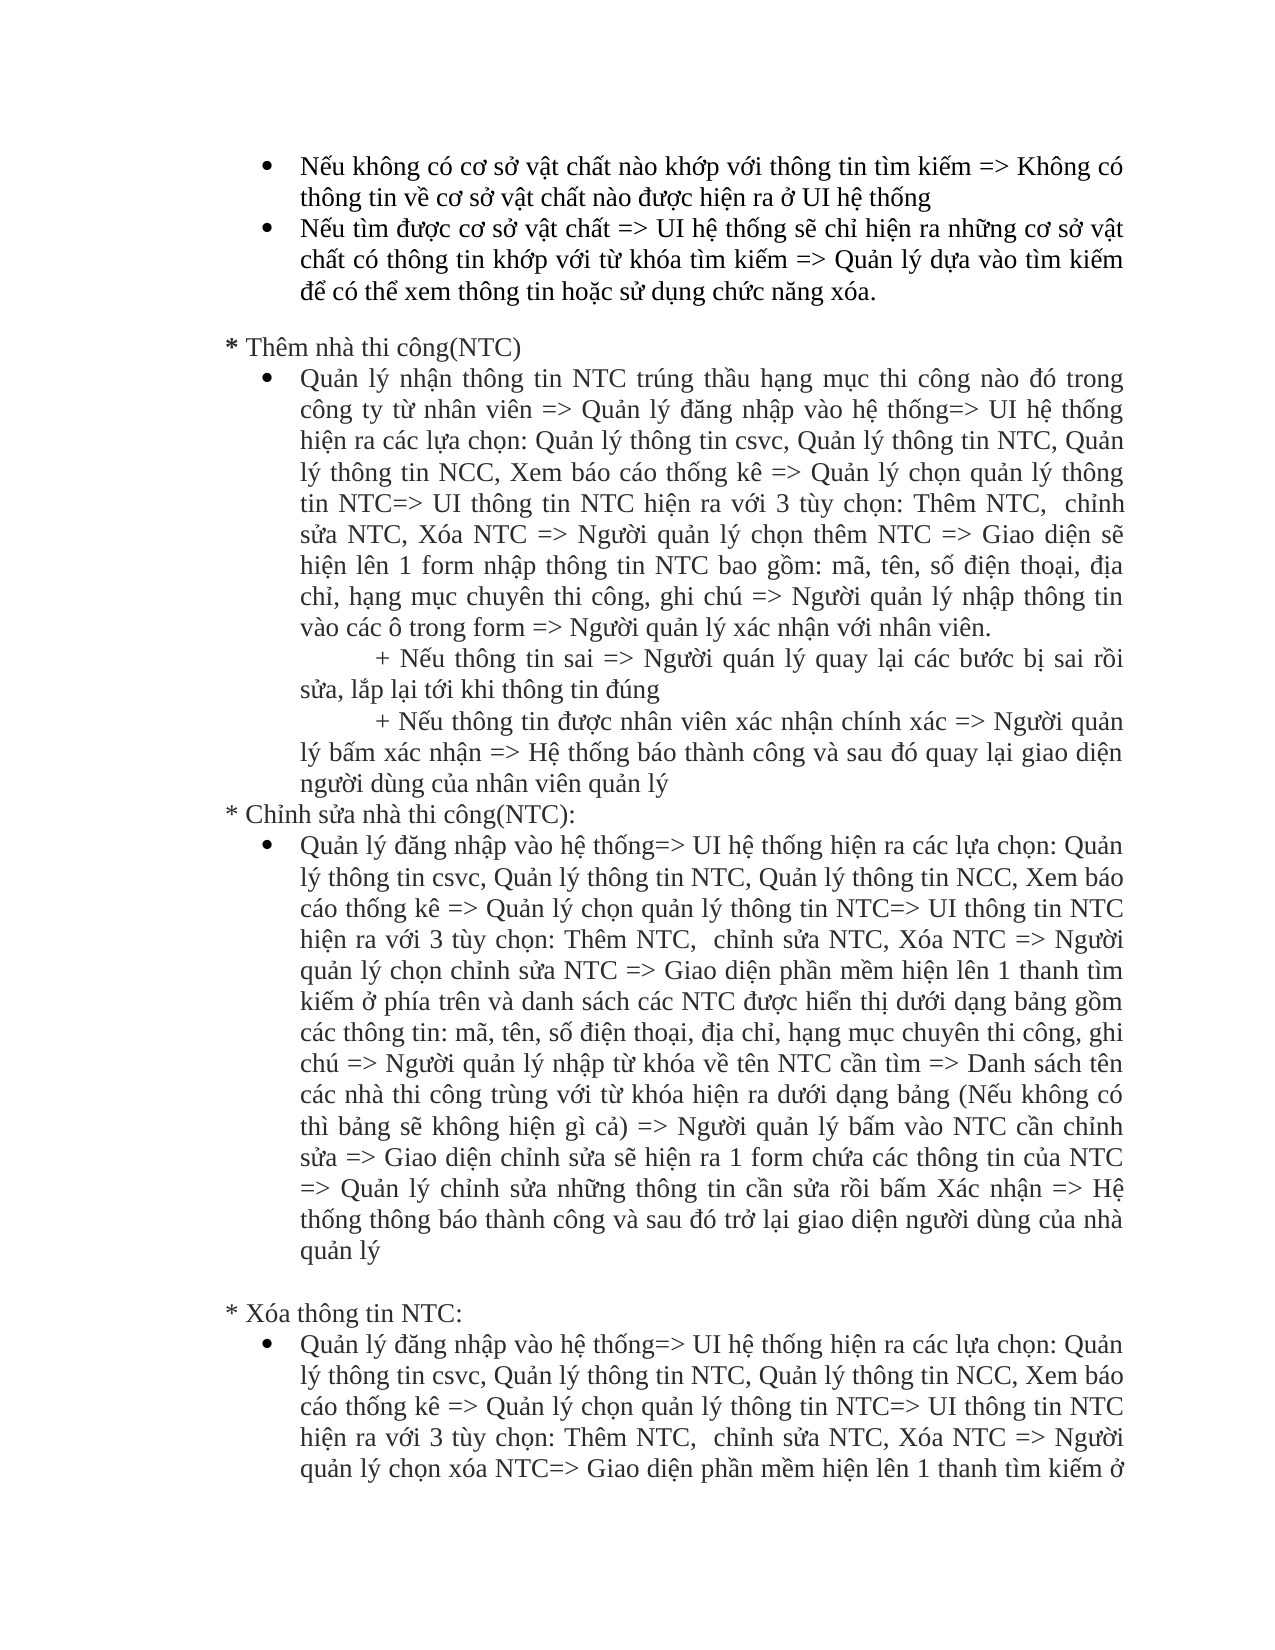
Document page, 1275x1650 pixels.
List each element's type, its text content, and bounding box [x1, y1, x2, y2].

list Nếu tìm được cơ sở vật chất => UI hệ thống sẽ chỉ hiện ra những cơ sở vật chất có thông tin khớp với từ khóa tìm kiếm => Quản lý dựa vào tìm kiếm để có thể xem thông tin hoặc sử dụng chức năng xóa. [262, 212, 1125, 306]
list Quản lý đăng nhập vào hệ thống=> UI hệ thống hiện ra các lựa chọn: Quản lý thông tin csvc, Quản lý thông tin NTC, Quản lý thông tin NCC, Xem báo cáo thống kê => Quản lý chọn quản lý thông tin NTC=> UI thông tin NTC hiện ra với 3 tùy chọn: Thêm NTC, chỉnh sửa NTC, Xóa NTC => Người quản lý chọn chỉnh sửa NTC => Giao diện phần mềm hiện lên 1 thanh tìm kiếm ở phía trên và danh sách các NTC được hiển thị dưới dạng bảng gồm các thông tin: mã, tên, số điện thoại, địa chỉ, hạng mục chuyên thi công, ghi chú => Người quản lý nhập từ khóa về tên NTC cần tìm => Danh sách tên các nhà thi công trùng với từ khóa hiện ra dưới dạng bảng (Nếu không có thì bảng sẽ không hiện gì cả) => Người quản lý bấm vào NTC cần chỉnh sửa => Giao diện chỉnh sửa sẽ hiện ra 1 form chứa các thông tin của NTC => Quản lý chỉnh sửa những thông tin cần sửa rồi bấm Xác nhận => Hệ thống thông báo thành công và sau đó trở lại giao diện người dùng của nhà quản lý [262, 829, 1125, 1266]
list Quản lý nhận thông tin NTC trúng thầu hạng mục thi công nào đó trong công ty từ nhân viên => Quản lý đăng nhập vào hệ thống=> UI hệ thống hiện ra các lựa chọn: Quản lý thông tin csvc, Quản lý thông tin NTC, Quản lý thông tin NCC, Xem báo cáo thống kê => Quản lý chọn quản lý thông tin NTC=> UI thông tin NTC hiện ra với 3 tùy chọn: Thêm NTC, chỉnh sửa NTC, Xóa NTC => Người quản lý chọn thêm NTC => Giao diện sẽ hiện lên 1 form nhập thông tin NTC bao gồm: mã, tên, số điện thoại, địa chỉ, hạng mục chuyên thi công, ghi chú => Người quản lý nhập thông tin vào các ô trong form => Người quản lý xác nhận với nhân viên. [262, 362, 1125, 642]
text + Nếu thông tin sai => Người quán lý quay lại các bước bị sai rồi sửa, lắp lại tới khi thông tin đúng [300, 642, 1125, 705]
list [262, 1328, 1125, 1484]
list Nếu không có cơ sở vật chất nào khớp với thông tin tìm kiếm => Không có thông tin về cơ sở vật chất nào được hiện ra ở UI hệ thống [262, 150, 1125, 212]
text * Chỉnh sửa nhà thi công(NTC): [150, 798, 1125, 829]
text * Xóa thông tin NTC: [150, 1297, 1125, 1328]
text + Nếu thông tin được nhân viên xác nhận chính xác => Người quản lý bấm xác nhận => Hệ thống báo thành công và sau đó quay lại giao diện người dùng của nhân viên quản lý [300, 705, 1125, 798]
text * Thêm nhà thi công(NTC) [150, 331, 1125, 362]
